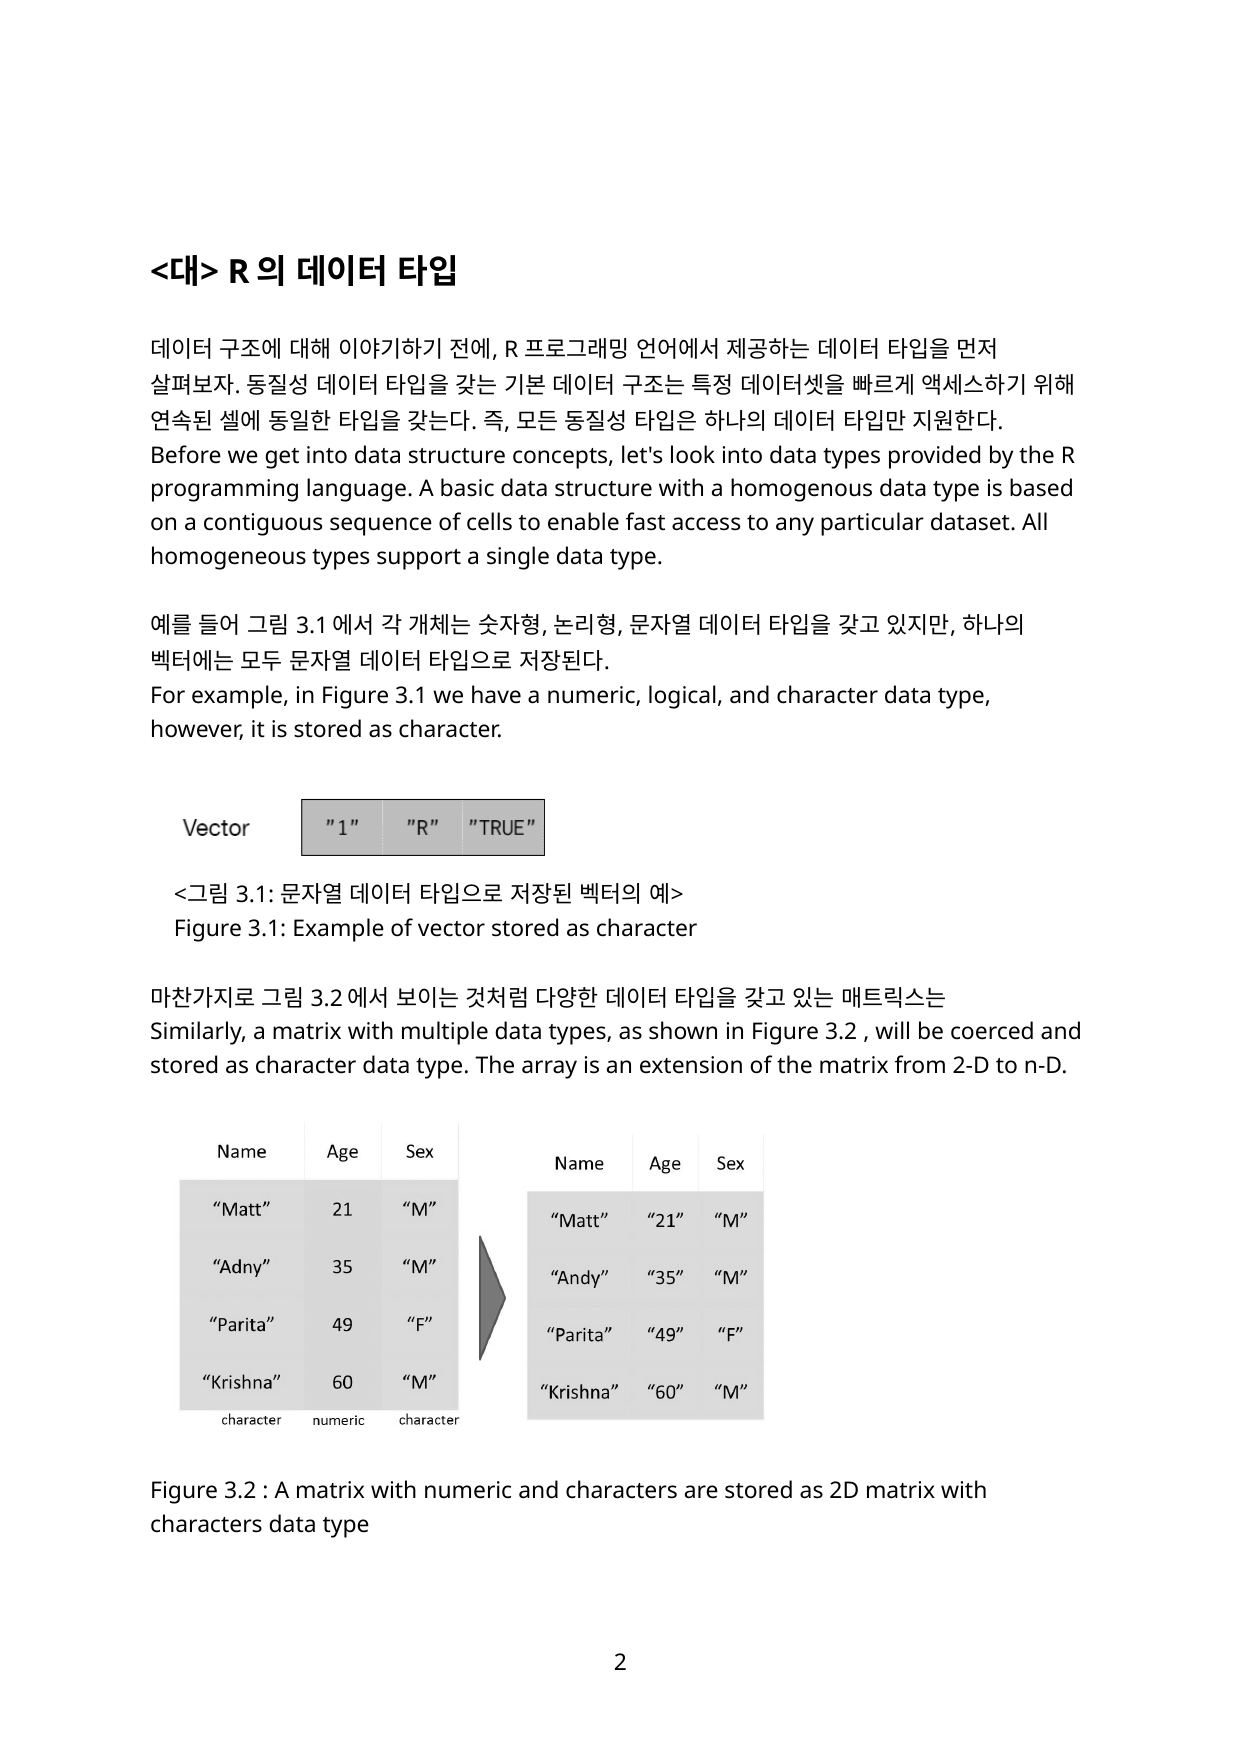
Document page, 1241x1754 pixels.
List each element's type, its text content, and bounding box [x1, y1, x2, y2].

text 마찬가지로 그림 3.2에서 보이는 것처럼 다양한 데이터 타입을 갖고 있는 매트릭스는 [150, 979, 1090, 1013]
text For example, in Figure 3.1 we have a numeric, logical, and character data type, however, it is stored as character. [150, 679, 1090, 744]
text Before we get into data structure concepts, let's look into data types provided by the R programming language. A basic data structure with a homogenous data type is based on a contiguous sequence of cells to enable fast access to any particular dataset. All homogeneous types support a single data type. [150, 438, 1090, 571]
text <그림 3.1: 문자열 데이터 타입으로 저장된 벡터의 예> [150, 876, 1090, 909]
text Figure 3.1: Example of vector stored as character [150, 912, 1090, 943]
text Figure 3.2 : A matrix with numeric and characters are stored as 2D matrix with characters data type [150, 1474, 1090, 1539]
text Similarly, a matrix with multiple data types, as shown in Figure 3.2 , will be coerced and stored as character data type. The array is an extension of the matrix from 2-D to n-D. [150, 1015, 1090, 1080]
text 예를 들어 그림 3.1에서 각 개체는 숫자형, 논리형, 문자열 데이터 타입을 갖고 있지만, 하나의 벡터에는 모두 문자열 데이터 타입으로 저장된다. [150, 607, 1090, 677]
text 데이터 구조에 대해 이야기하기 전에, R 프로그래밍 언어에서 제공하는 데이터 타입을 먼저 살펴보자. 동질성 데이터 타입을 갖는 기본 데이터 구조는 특정 데이터셋을 빠르게 액세스하기 위해 연속된 셀에 동일한 타입을 갖는다. 즉, 모든 동질성 타입은 하나의 데이터 타입만 지원한다. [150, 331, 1090, 436]
text <대> R의 데이터 타입 [150, 245, 1090, 293]
